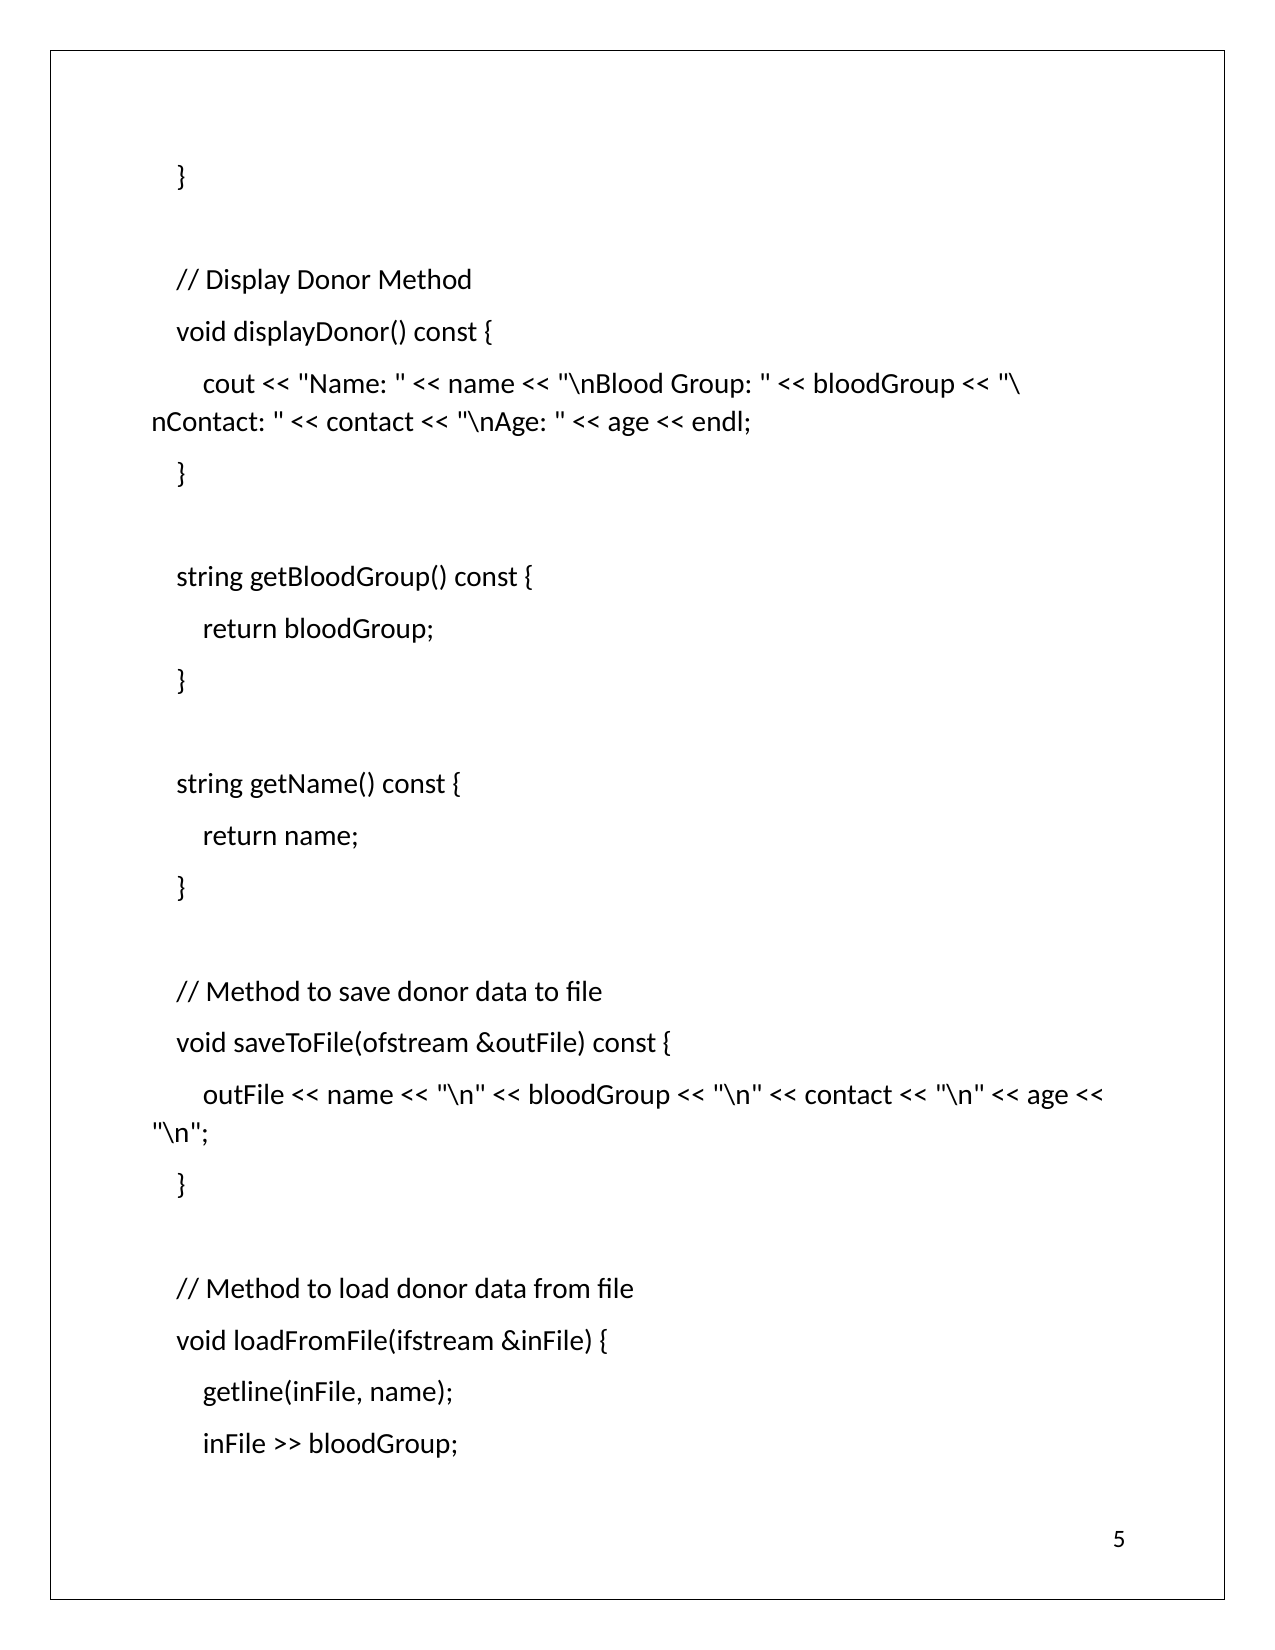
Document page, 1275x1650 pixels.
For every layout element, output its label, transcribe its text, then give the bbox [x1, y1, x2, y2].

subtitle cout << "Name: " << name << "\nBlood Group: " << bloodGroup << "\nContact: " << contact << "\nAge: " << age << endl; [150, 365, 1125, 439]
subtitle void displayDonor() const { [150, 313, 1125, 348]
subtitle // Method to save donor data to file [150, 973, 1125, 1008]
subtitle } [150, 455, 1125, 491]
subtitle } [150, 158, 1125, 193]
subtitle getline(inFile, name); [150, 1373, 1125, 1409]
subtitle string getName() const { [150, 766, 1125, 801]
subtitle string getBloodGroup() const { [150, 558, 1125, 594]
subtitle outFile << name << "\n" << bloodGroup << "\n" << contact << "\n" << age << "\n"; [150, 1076, 1125, 1150]
subtitle return bloodGroup; [150, 610, 1125, 646]
subtitle } [150, 869, 1125, 905]
subtitle } [150, 662, 1125, 698]
subtitle inFile >> bloodGroup; [150, 1425, 1125, 1461]
subtitle void loadFromFile(ifstream &inFile) { [150, 1322, 1125, 1357]
subtitle return name; [150, 817, 1125, 853]
subtitle void saveToFile(ofstream &outFile) const { [150, 1024, 1125, 1060]
subtitle } [150, 1166, 1125, 1202]
subtitle // Display Donor Method [150, 261, 1125, 297]
subtitle // Method to load donor data from file [150, 1270, 1125, 1306]
